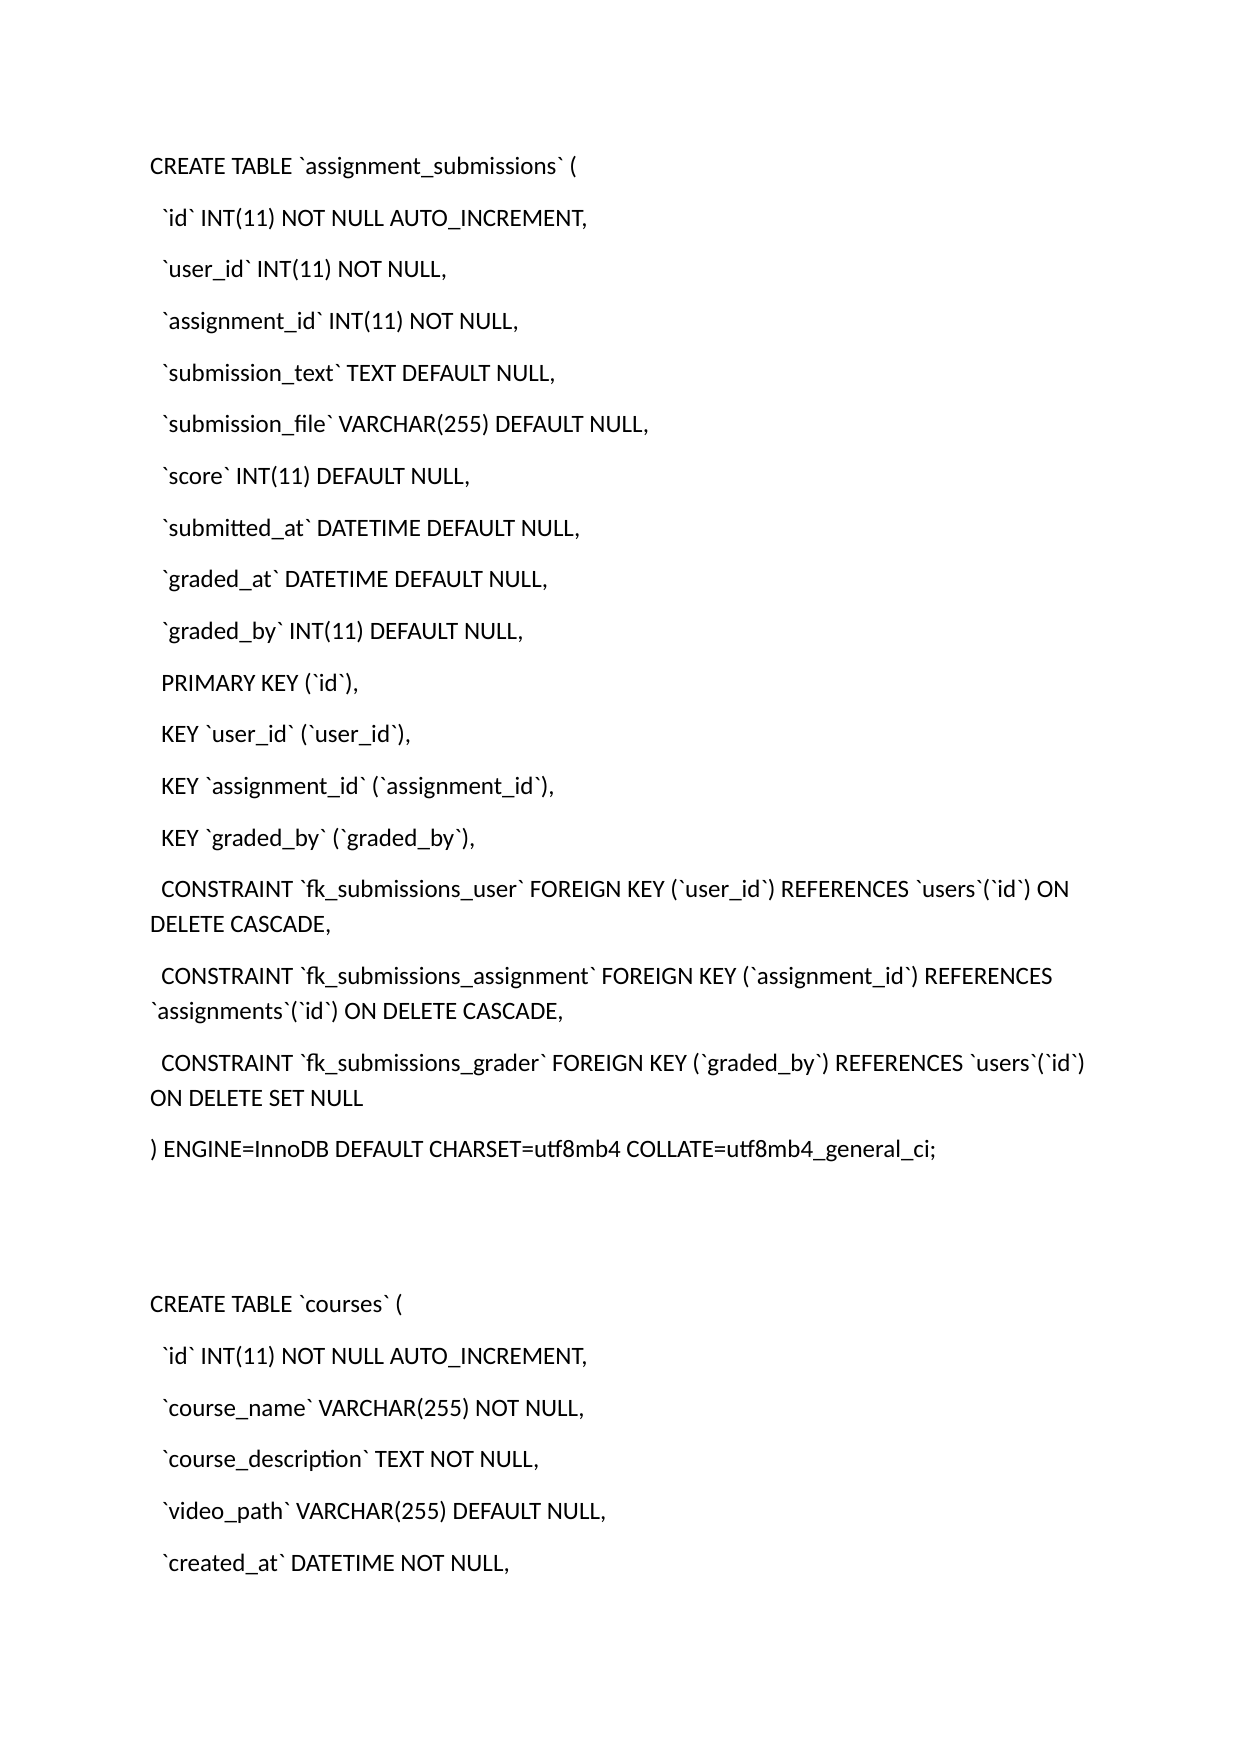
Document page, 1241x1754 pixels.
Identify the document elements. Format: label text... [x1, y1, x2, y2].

text `user_id` INT(11) NOT NULL, [150, 253, 1090, 284]
text `graded_at` DATETIME DEFAULT NULL, [150, 563, 1090, 594]
text ) ENGINE=InnoDB DEFAULT CHARSET=utf8mb4 COLLATE=utf8mb4_general_ci; [150, 1133, 1090, 1164]
text `graded_by` INT(11) DEFAULT NULL, [150, 615, 1090, 646]
text `id` INT(11) NOT NULL AUTO_INCREMENT, [150, 202, 1090, 232]
text `course_description` TEXT NOT NULL, [150, 1443, 1090, 1474]
text `submission_text` TEXT DEFAULT NULL, [150, 357, 1090, 387]
text KEY `assignment_id` (`assignment_id`), [150, 770, 1090, 801]
text `id` INT(11) NOT NULL AUTO_INCREMENT, [150, 1340, 1090, 1371]
text `score` INT(11) DEFAULT NULL, [150, 460, 1090, 491]
text `assignment_id` INT(11) NOT NULL, [150, 305, 1090, 336]
text CREATE TABLE `assignment_submissions` ( [150, 150, 1090, 181]
text `submitted_at` DATETIME DEFAULT NULL, [150, 512, 1090, 542]
text `created_at` DATETIME NOT NULL, [150, 1547, 1090, 1577]
text KEY `user_id` (`user_id`), [150, 718, 1090, 749]
text CONSTRAINT `fk_submissions_assignment` FOREIGN KEY (`assignment_id`) REFERENCES `assignments`(`id`) ON DELETE CASCADE, [150, 960, 1090, 1026]
text `submission_file` VARCHAR(255) DEFAULT NULL, [150, 408, 1090, 439]
text `course_name` VARCHAR(255) NOT NULL, [150, 1392, 1090, 1422]
text KEY `graded_by` (`graded_by`), [150, 822, 1090, 852]
text PRIMARY KEY (`id`), [150, 667, 1090, 697]
text CONSTRAINT `fk_submissions_grader` FOREIGN KEY (`graded_by`) REFERENCES `users`(`id`) ON DELETE SET NULL [150, 1047, 1090, 1112]
text CONSTRAINT `fk_submissions_user` FOREIGN KEY (`user_id`) REFERENCES `users`(`id`) ON DELETE CASCADE, [150, 873, 1090, 939]
text `video_path` VARCHAR(255) DEFAULT NULL, [150, 1495, 1090, 1526]
text CREATE TABLE `courses` ( [150, 1288, 1090, 1319]
